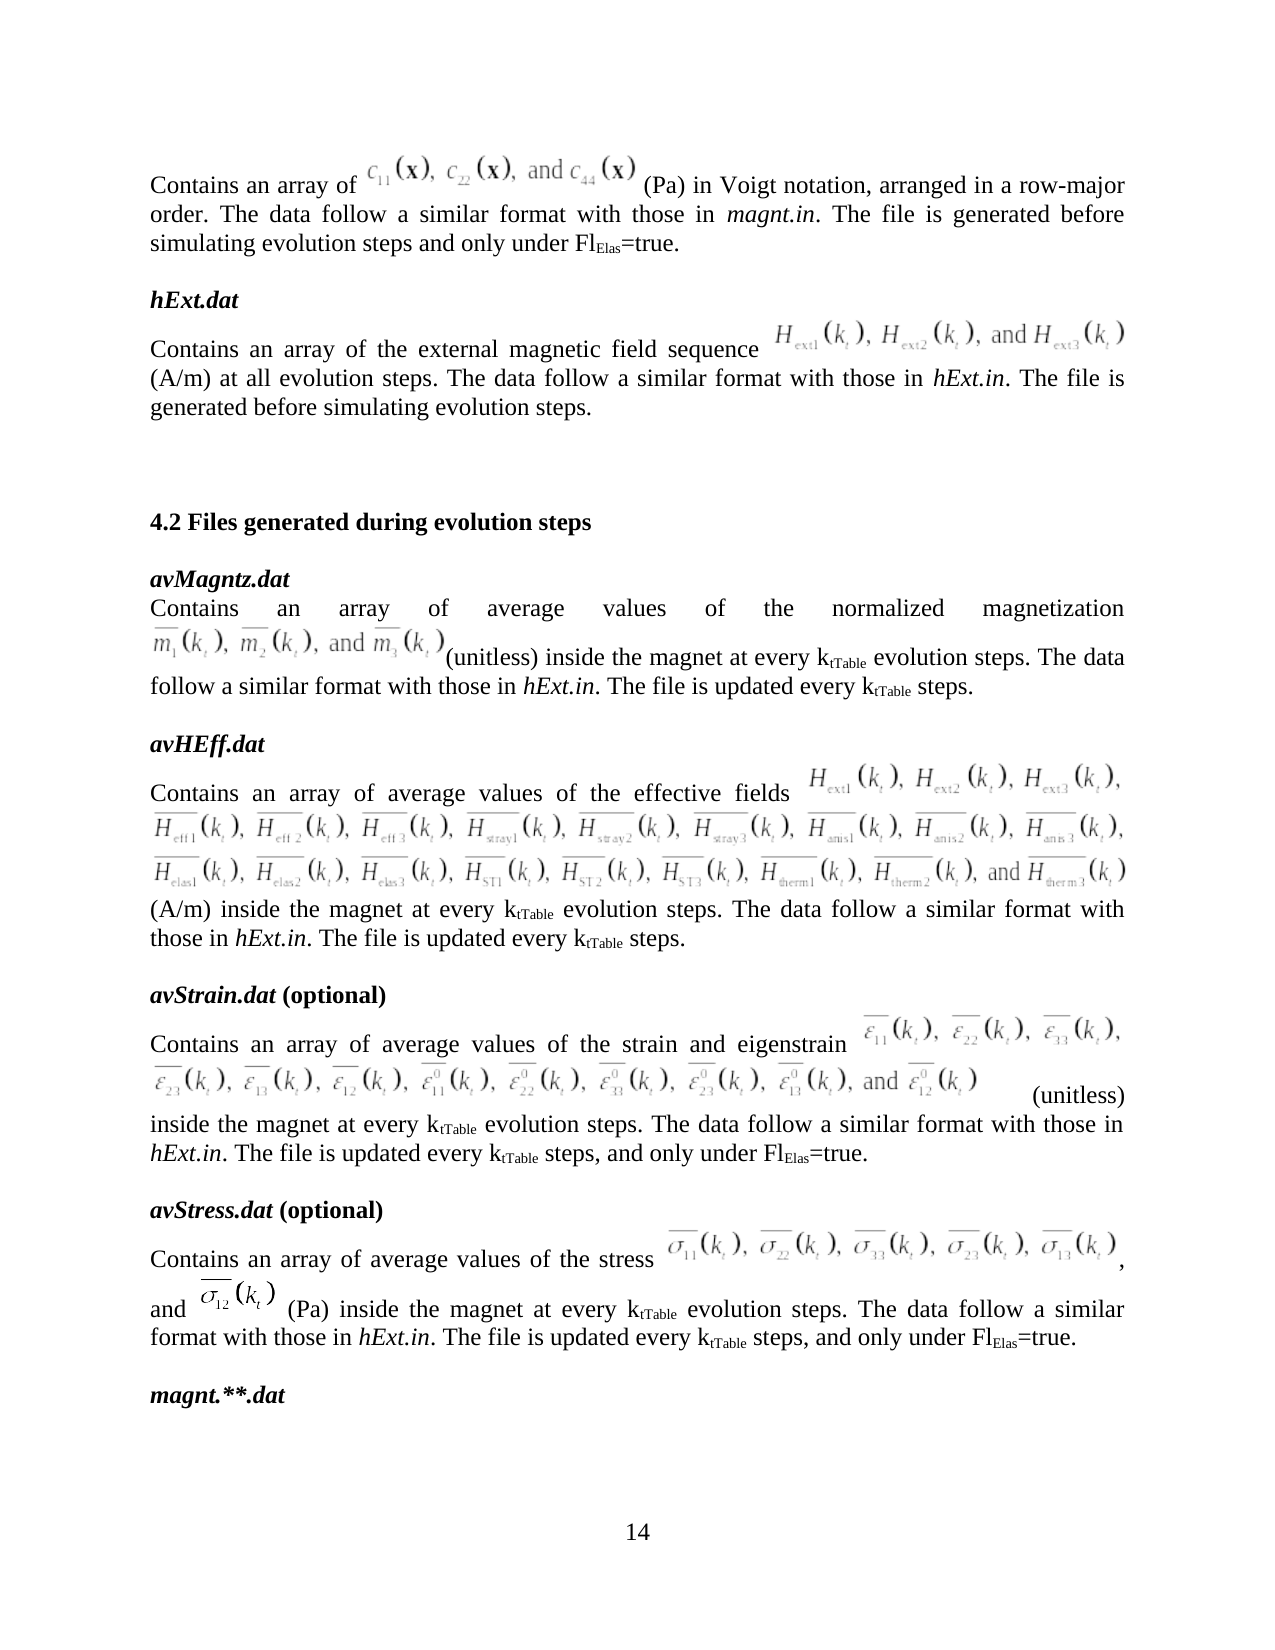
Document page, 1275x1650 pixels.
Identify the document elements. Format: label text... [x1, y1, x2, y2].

text Contains an array of the external magnetic field sequence (A/m) at all evolution steps. The data follow a similar format with those in hExt.in. The file is generated before simulating evolution steps. [150, 314, 1125, 421]
text Contains an array of average values of the strain and eigenstrain (unitless) inside the magnet at every ktTable evolution steps. The data follow a similar format with those in hExt.in. The file is updated every ktTable steps, and only under FlElas=true. [150, 1009, 1125, 1167]
text Contains an array of (Pa) in Voigt notation, arranged in a row-major order. The data follow a similar format with those in magnt.in. The file is generated before simulating evolution steps and only under FlElas=true. [150, 150, 1125, 257]
text Contains an array of average values of the effective fields (A/m) inside the magnet at every ktTable evolution steps. The data follow a similar format with those in hExt.in. The file is updated every ktTable steps. [150, 757, 1125, 952]
text Contains an array of average values of the normalized magnetization (unitless) inside the magnet at every ktTable evolution steps. The data follow a similar format with those in hExt.in. The file is updated every ktTable steps. [150, 593, 1125, 700]
text magnt.**.dat [150, 1380, 1125, 1409]
text avStrain.dat (optional) [150, 980, 1125, 1009]
text avStress.dat (optional) [150, 1195, 1125, 1224]
text 4.2 Files generated during evolution steps [150, 507, 1125, 536]
text avMagntz.dat [150, 564, 1125, 593]
text hExt.dat [150, 285, 1125, 314]
text avHEff.dat [150, 729, 1125, 757]
text Contains an array of average values of the stress , and (Pa) inside the magnet at every ktTable evolution steps. The data follow a similar format with those in hExt.in. The file is updated every ktTable steps, and only under FlElas=true. [150, 1224, 1125, 1351]
